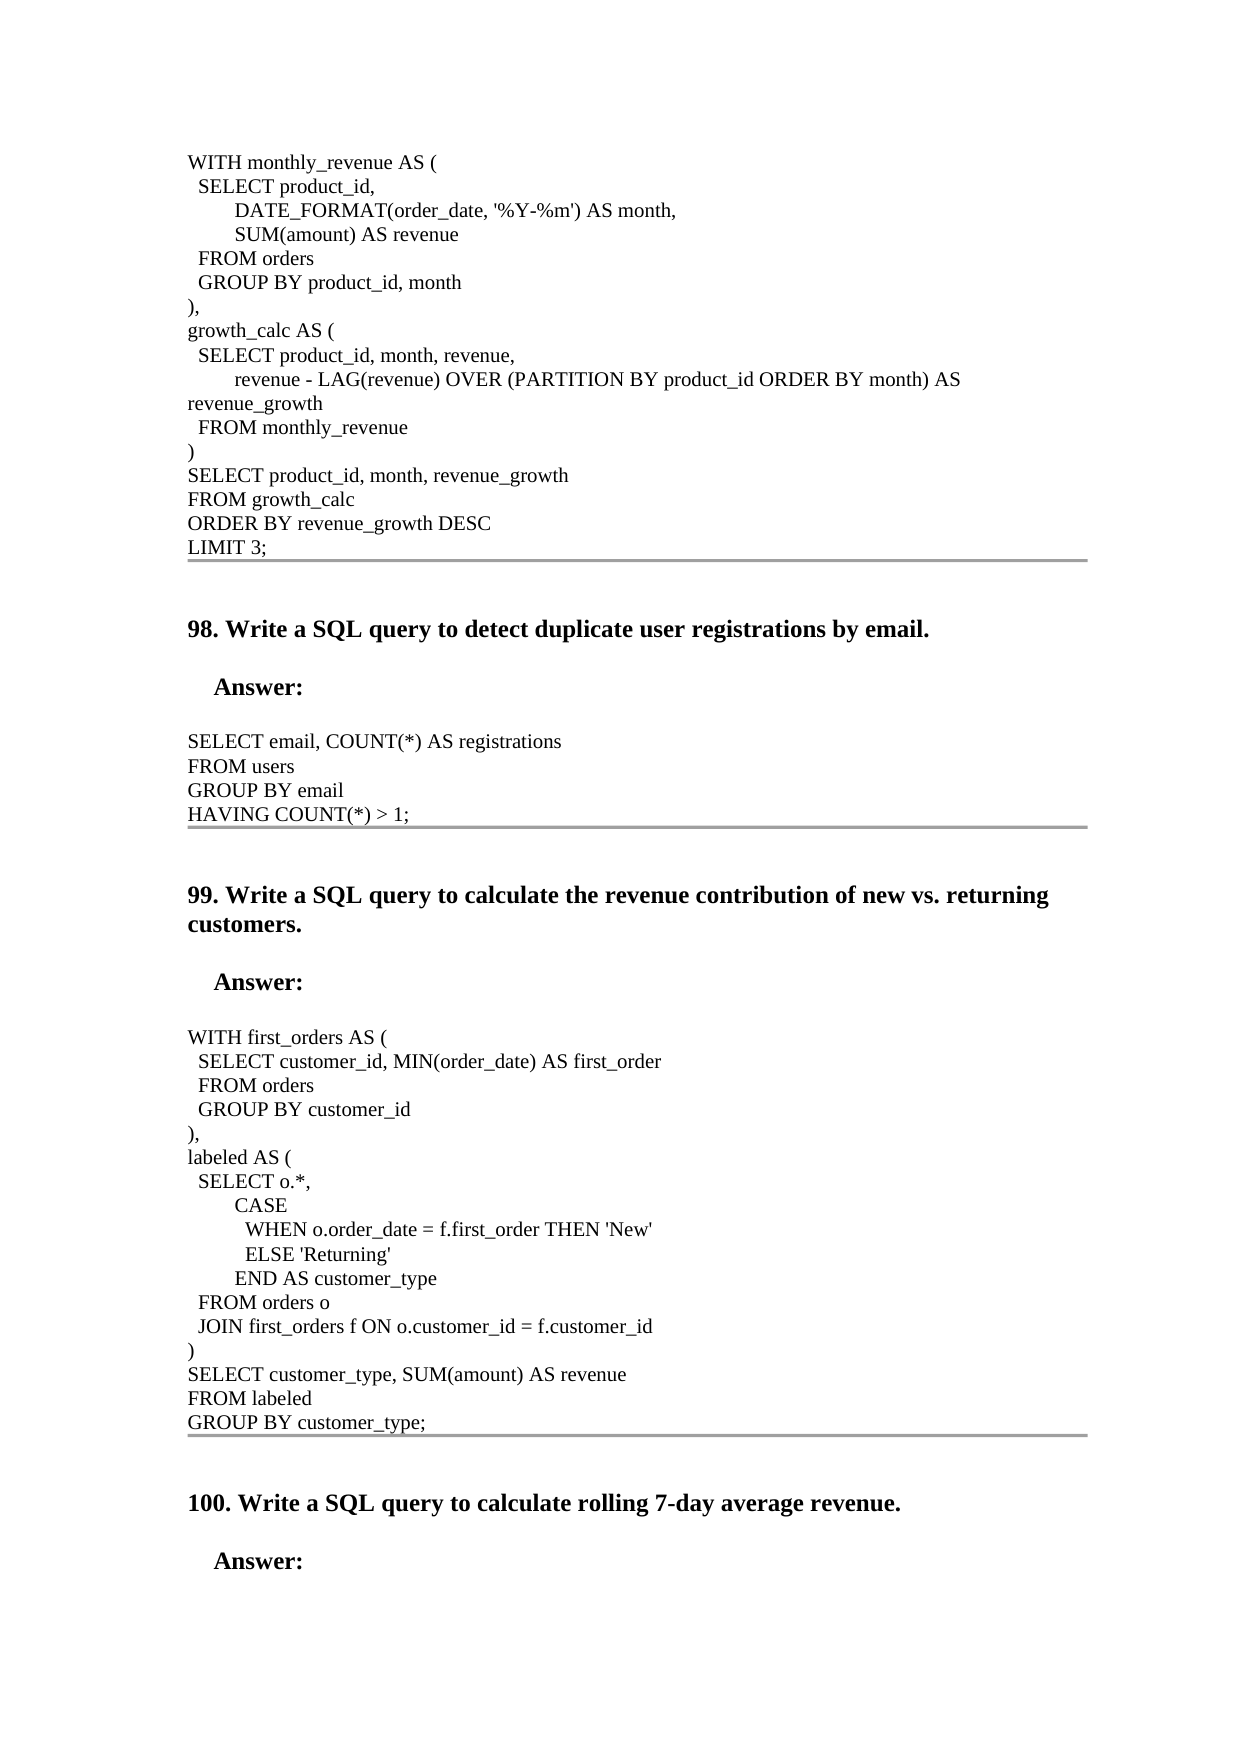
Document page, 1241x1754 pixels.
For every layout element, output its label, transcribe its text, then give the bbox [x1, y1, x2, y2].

text FROM labeled [187, 1386, 1053, 1410]
text GROUP BY product_id, month [187, 270, 1053, 294]
text ) [187, 439, 1053, 463]
text ✅ Answer: [187, 967, 1053, 996]
text DATE_FORMAT(order_date, '%Y-%m') AS month, [187, 198, 1053, 222]
text revenue - LAG(revenue) OVER (PARTITION BY product_id ORDER BY month) AS revenue_growth [187, 367, 1053, 415]
subtitle 100. Write a SQL query to calculate rolling 7-day average revenue. [187, 1488, 1053, 1517]
text FROM orders [187, 246, 1053, 270]
text FROM monthly_revenue [187, 415, 1053, 439]
text SELECT email, COUNT(*) AS registrations [187, 729, 1053, 753]
text SELECT product_id, month, revenue_growth [187, 463, 1053, 487]
text ✅ Answer: [187, 1546, 1053, 1575]
text HAVING COUNT(*) > 1; [187, 802, 1053, 825]
text SELECT customer_id, MIN(order_date) AS first_order [187, 1049, 1053, 1073]
text LIMIT 3; [187, 535, 1053, 559]
text GROUP BY email [187, 778, 1053, 802]
text labeled AS ( [187, 1145, 1053, 1169]
text SELECT product_id, month, revenue, [187, 342, 1053, 367]
subtitle 98. Write a SQL query to detect duplicate user registrations by email. [187, 614, 1053, 642]
text FROM users [187, 753, 1053, 778]
text ), [187, 294, 1053, 318]
text ) [187, 1338, 1053, 1362]
text SELECT product_id, [187, 174, 1053, 198]
text ELSE 'Returning' [187, 1241, 1053, 1266]
text ✅ Answer: [187, 672, 1053, 700]
text ), [187, 1121, 1053, 1145]
text FROM growth_calc [187, 487, 1053, 511]
text WITH monthly_revenue AS ( [187, 150, 1053, 174]
text FROM orders [187, 1073, 1053, 1097]
text ORDER BY revenue_growth DESC [187, 511, 1053, 535]
text GROUP BY customer_type; [187, 1410, 1053, 1433]
text FROM orders o [187, 1289, 1053, 1314]
text WHEN o.order_date = f.first_order THEN 'New' [187, 1217, 1053, 1241]
text SELECT customer_type, SUM(amount) AS revenue [187, 1362, 1053, 1386]
text WITH first_orders AS ( [187, 1025, 1053, 1049]
text JOIN first_orders f ON o.customer_id = f.customer_id [187, 1314, 1053, 1338]
text GROUP BY customer_id [187, 1097, 1053, 1121]
text END AS customer_type [187, 1266, 1053, 1289]
subtitle 99. Write a SQL query to calculate the revenue contribution of new vs. returning customers. [187, 880, 1053, 938]
text SELECT o.*, [187, 1169, 1053, 1193]
text CASE [187, 1193, 1053, 1217]
text growth_calc AS ( [187, 318, 1053, 342]
text SUM(amount) AS revenue [187, 222, 1053, 246]
